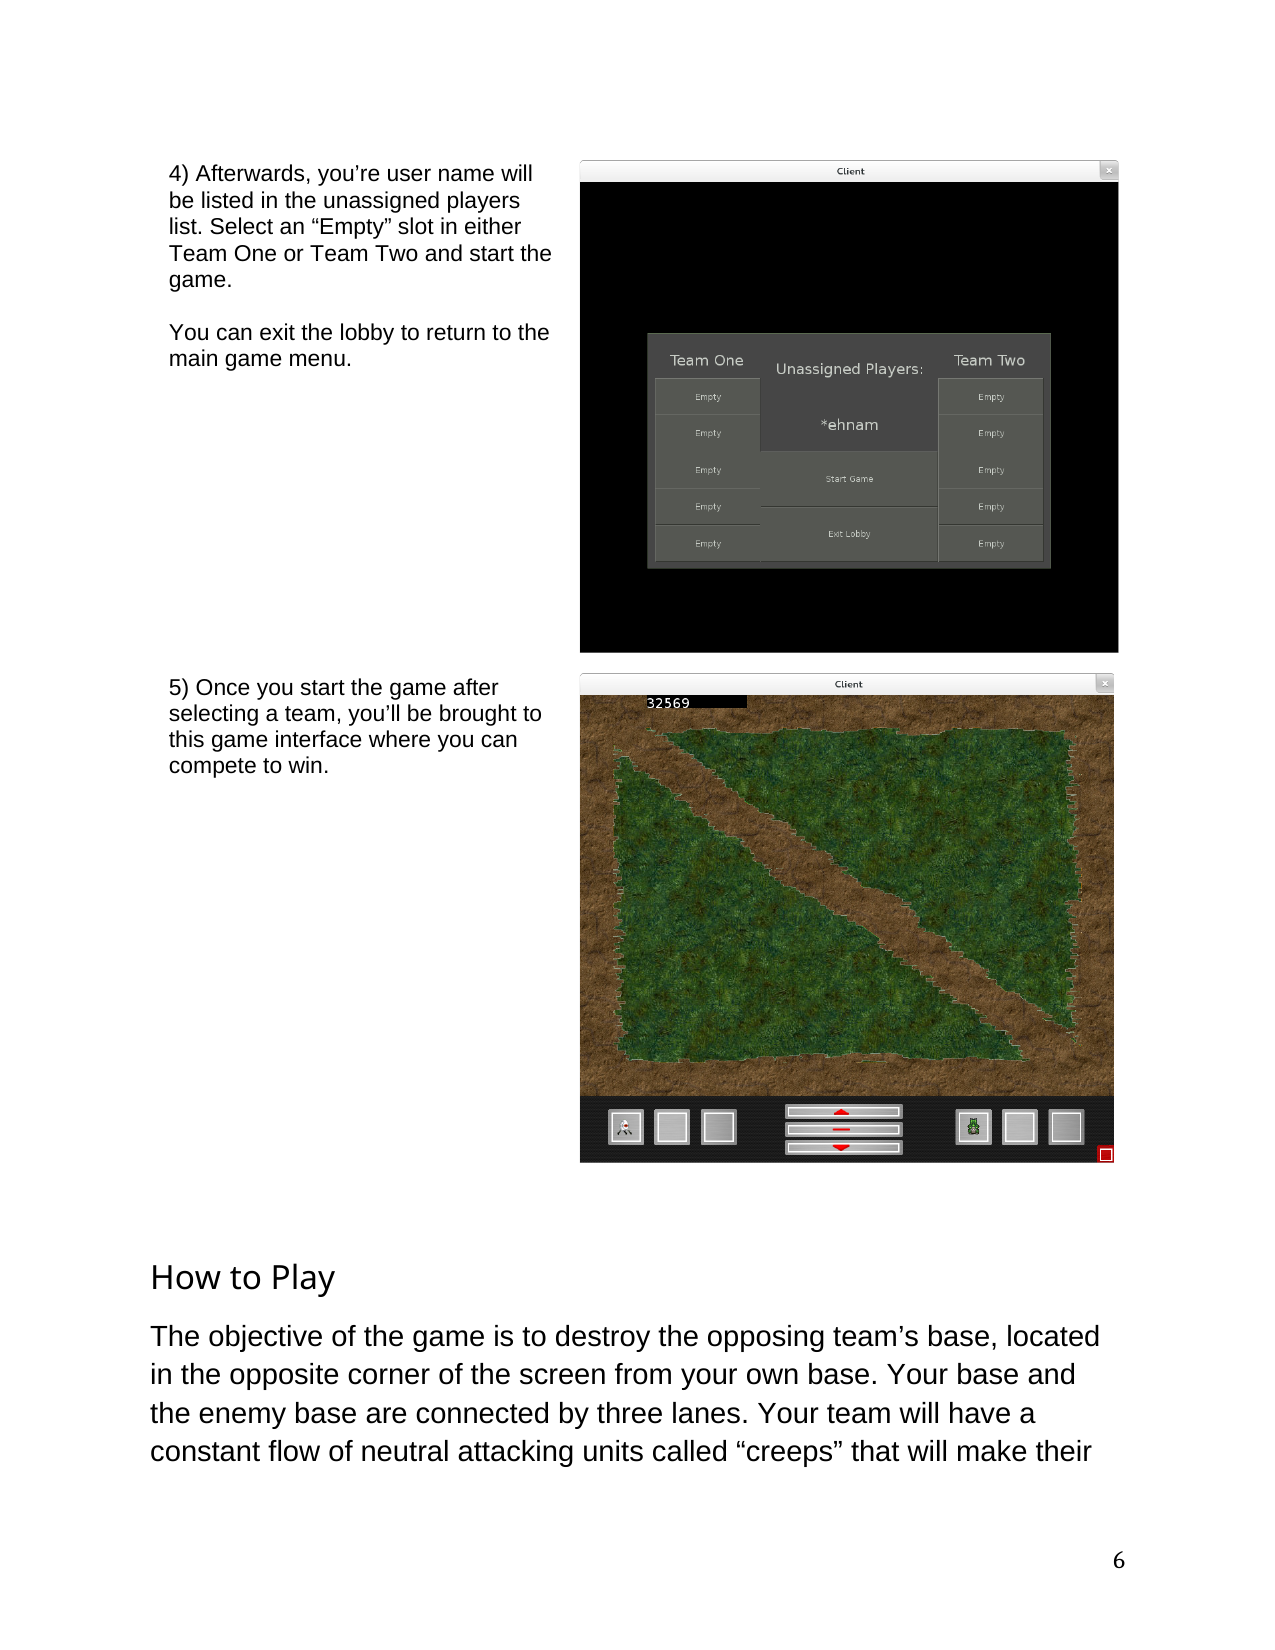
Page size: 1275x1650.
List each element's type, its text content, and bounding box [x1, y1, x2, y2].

picture [579, 673, 1114, 1163]
subtitle How to Play [150, 1254, 1125, 1299]
table_cell [569, 150, 1133, 663]
table_cell [569, 663, 1133, 1173]
picture [579, 160, 1119, 653]
table_cell 5) Once you start the game after selecting a team, you’ll be brought to this game interface where you can compete to win. [158, 663, 569, 1173]
table_cell 4) Afterwards, you’re user name will be listed in the unassigned players list. Select an “Empty” slot in either Team One or Team Two and start the game. You can exit the lobby to return to the main game menu. [158, 150, 569, 663]
